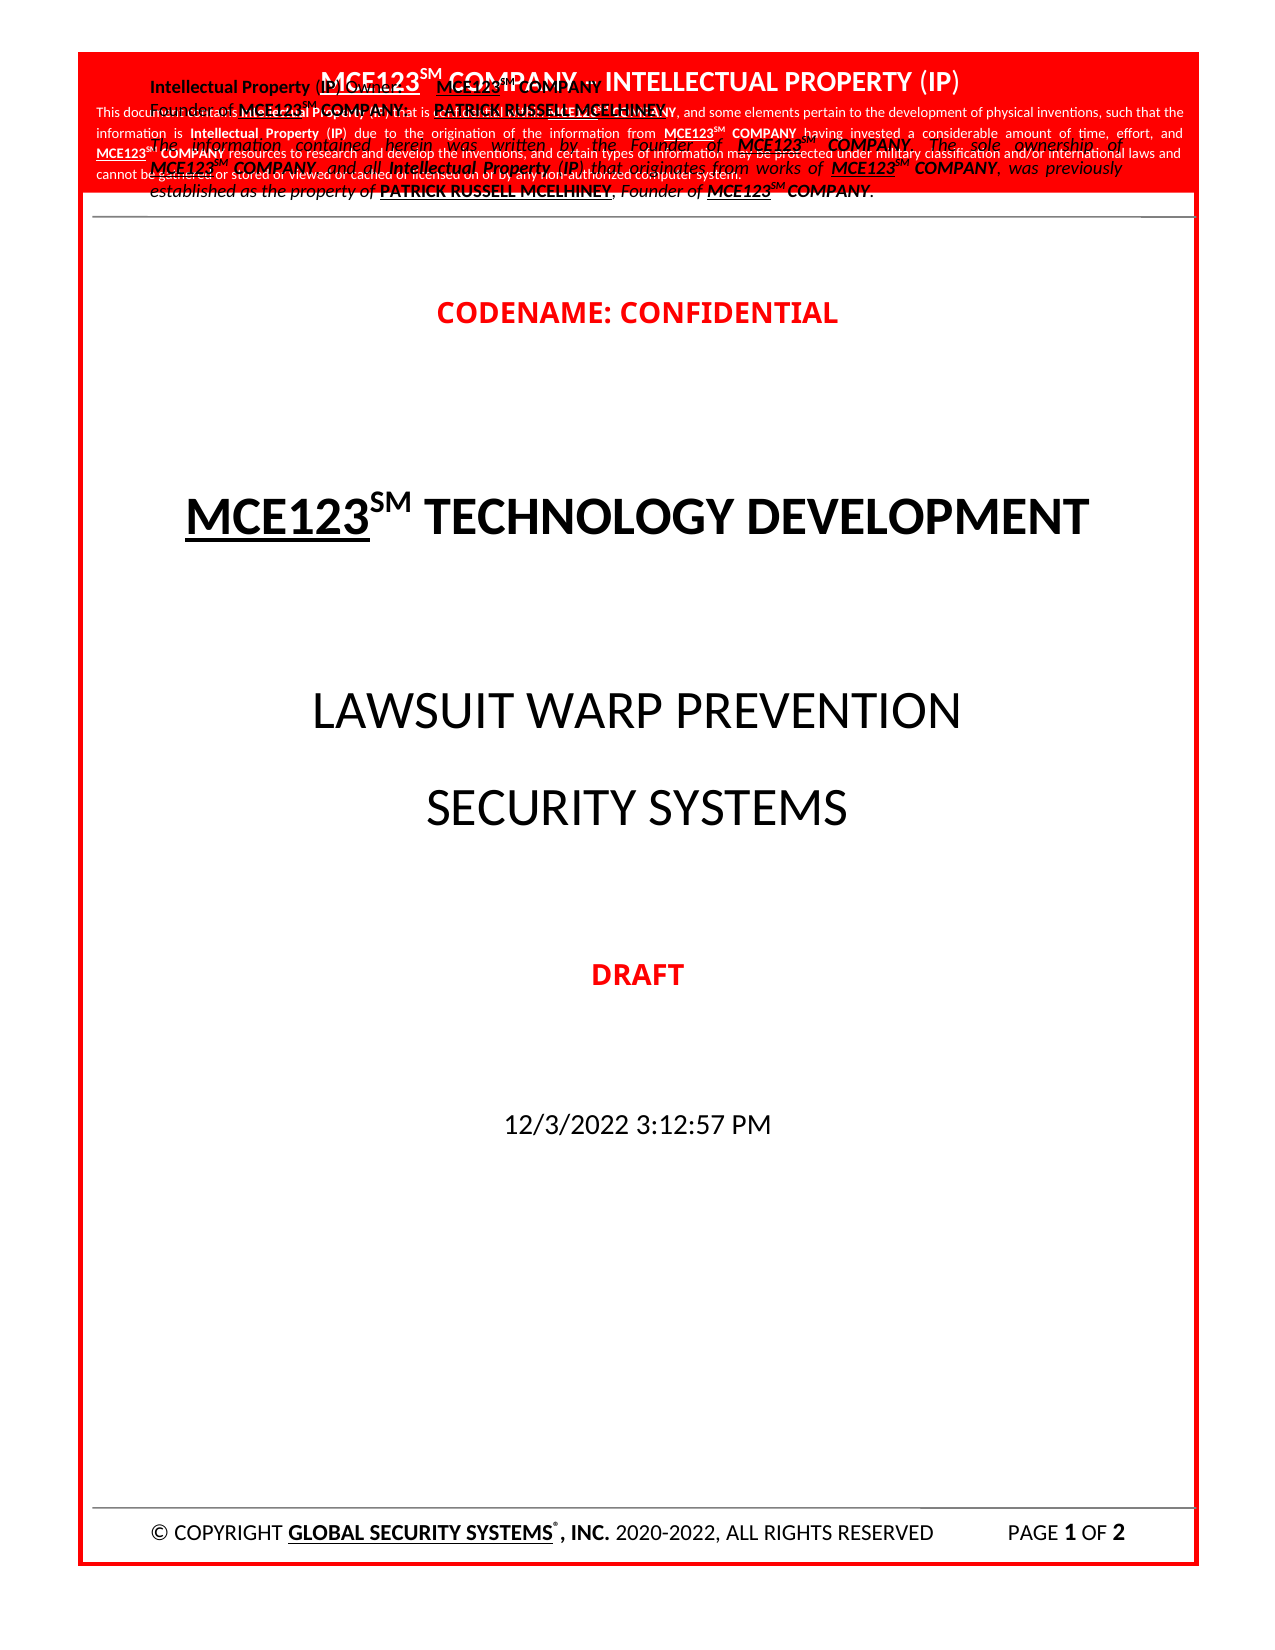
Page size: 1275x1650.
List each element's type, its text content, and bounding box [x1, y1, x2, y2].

text DRAFT [150, 955, 1125, 994]
text LAWSUIT WARP PREVENTION [150, 676, 1125, 742]
text CODENAME: CONFIDENTIAL [150, 292, 1125, 332]
text SECURITY SYSTEMS [150, 773, 1125, 839]
text MCE123SM TECHNOLOGY DEVELOPMENT [150, 482, 1125, 548]
text 12/3/2022 3:12:57 PM [150, 1106, 1125, 1142]
